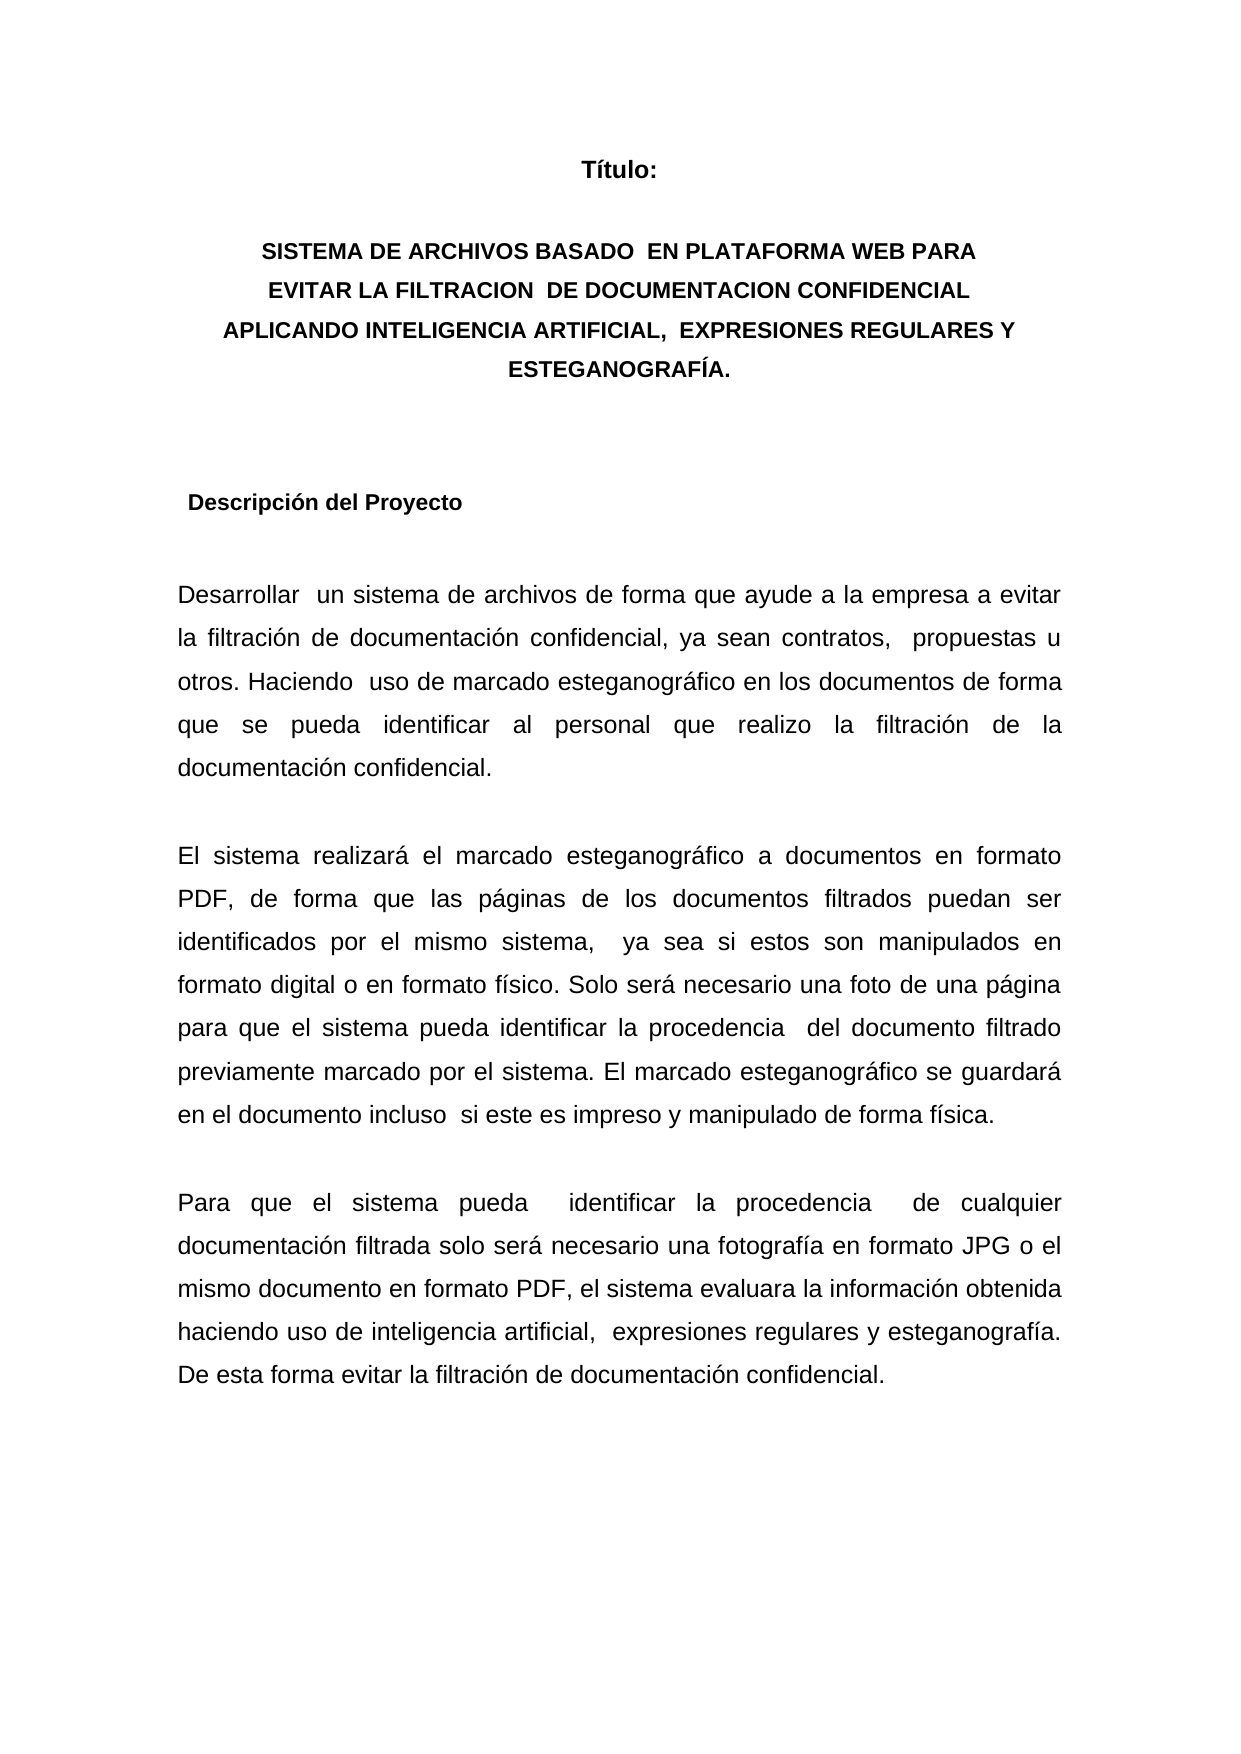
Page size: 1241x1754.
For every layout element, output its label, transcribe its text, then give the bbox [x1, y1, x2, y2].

subtitle Descripción del Proyecto [188, 489, 1063, 515]
text Desarrollar un sistema de archivos de forma que ayude a la empresa a evitar la filtración de documentación confidencial, ya sean contratos, propuestas u otros. Haciendo uso de marcado esteganográfico en los documentos de forma que se pueda identificar al personal que realizo la filtración de la documentación confidencial. [177, 580, 1063, 782]
text El sistema realizará el marcado esteganográfico a documentos en formato PDF, de forma que las páginas de los documentos filtrados puedan ser identificados por el mismo sistema, ya sea si estos son manipulados en formato digital o en formato físico. Solo será necesario una foto de una página para que el sistema pueda identificar la procedencia del documento filtrado previamente marcado por el sistema. El marcado esteganográfico se guardará en el documento incluso si este es impreso y manipulado de forma física. [177, 841, 1063, 1128]
text Título: [194, 155, 1044, 184]
text SISTEMA DE ARCHIVOS BASADO EN PLATAFORMA WEB PARA EVITAR LA FILTRACION DE DOCUMENTACION CONFIDENCIAL APLICANDO INTELIGENCIA ARTIFICIAL, EXPRESIONES REGULARES Y ESTEGANOGRAFÍA. [220, 238, 1019, 383]
text Para que el sistema pueda identificar la procedencia de cualquier documentación filtrada solo será necesario una fotografía en formato JPG o el mismo documento en formato PDF, el sistema evaluara la información obtenida haciendo uso de inteligencia artificial, expresiones regulares y esteganografía. De esta forma evitar la filtración de documentación confidencial. [177, 1188, 1063, 1389]
